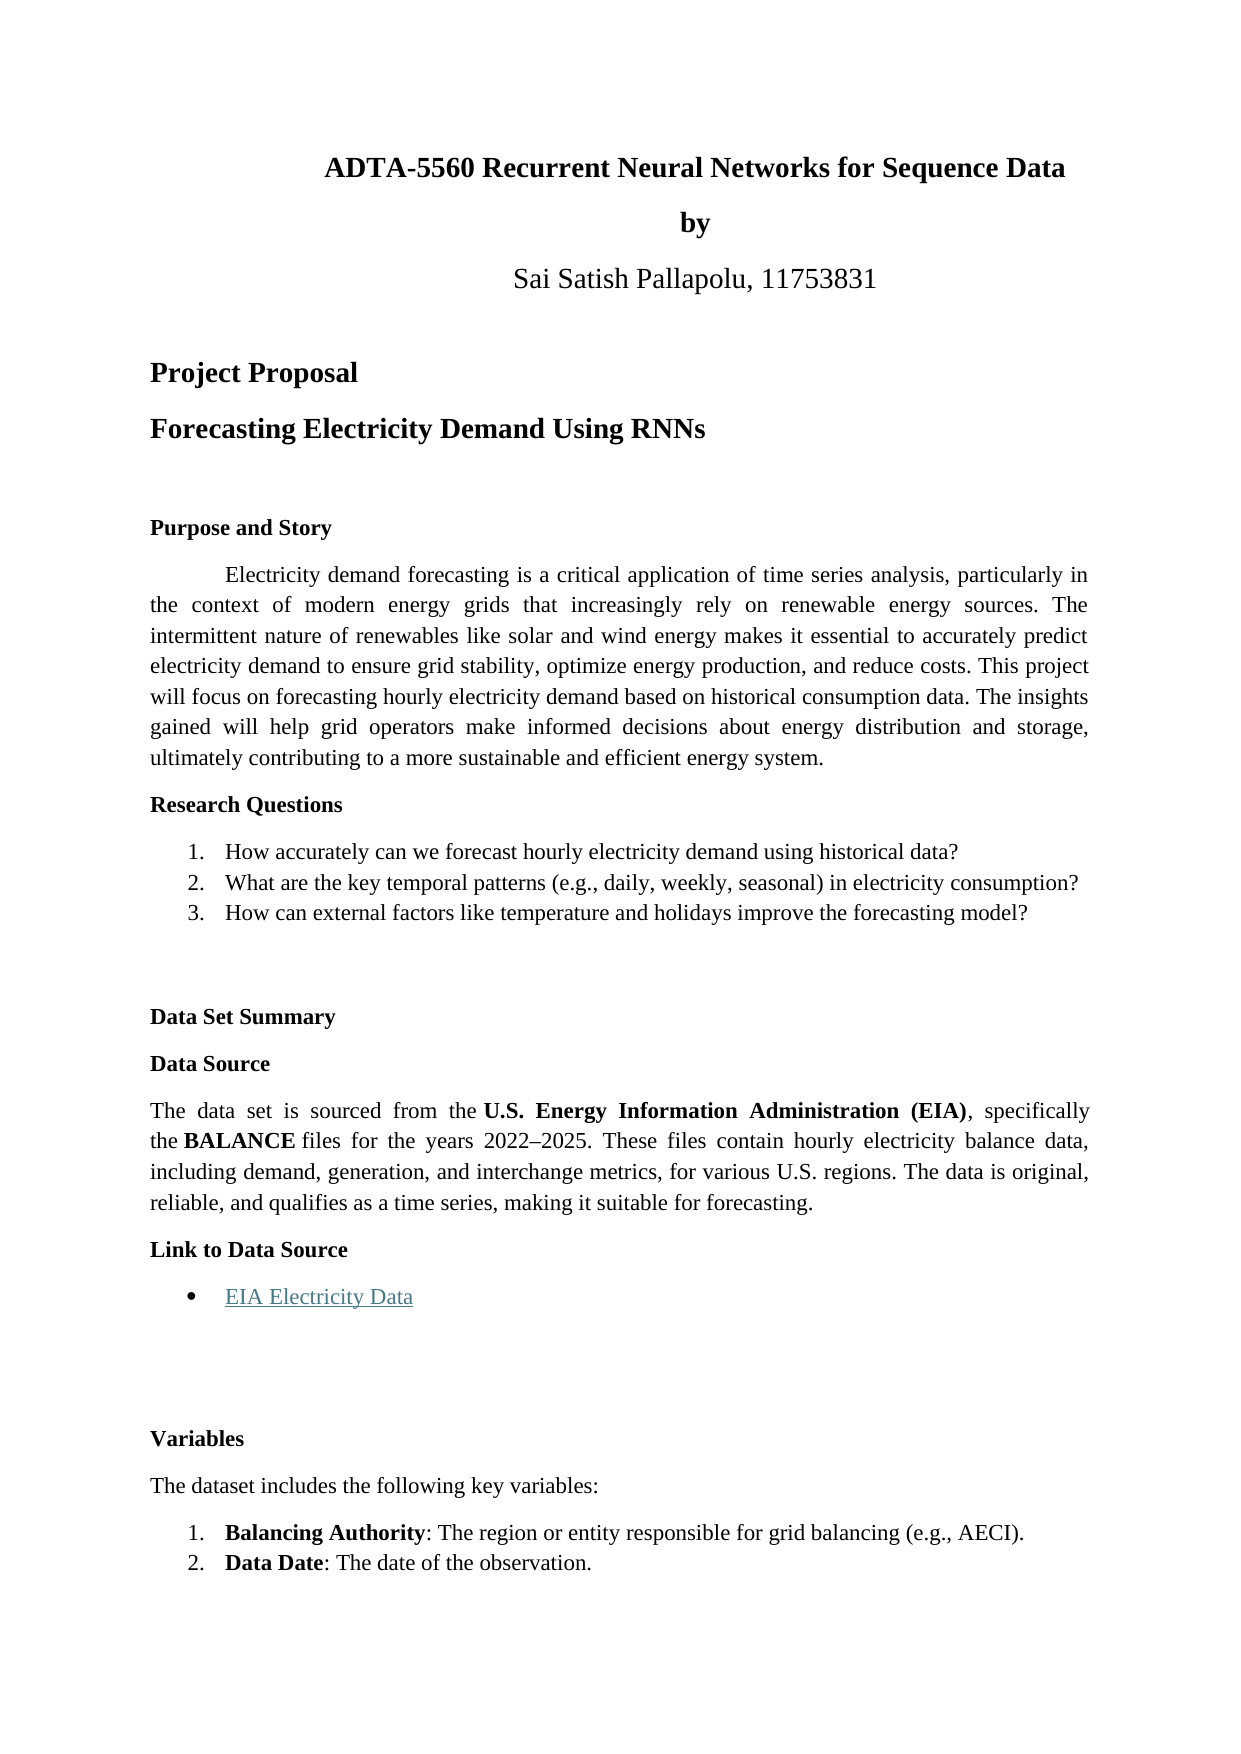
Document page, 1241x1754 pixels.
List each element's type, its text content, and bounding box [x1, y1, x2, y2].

list How can external factors like temperature and holidays improve the forecasting model? [187, 899, 1090, 926]
list Balancing Authority: The region or entity responsible for grid balancing (e.g., AECI). [187, 1519, 1090, 1545]
text Variables [150, 1424, 1090, 1451]
text Purpose and Story [150, 514, 1090, 540]
text ADTA-5560 Recurrent Neural Networks for Sequence Data [300, 150, 1090, 183]
text The dataset includes the following key variables: [150, 1472, 1090, 1498]
text Data Source [150, 1050, 1090, 1076]
list EIA Electricity Data [187, 1283, 1090, 1309]
text Electricity demand forecasting is a critical application of time series analysis, particularly in the context of modern energy grids that increasingly rely on renewable energy sources. The intermittent nature of renewables like solar and wind energy makes it essential to accurately predict electricity demand to ensure grid stability, optimize energy production, and reduce costs. This project will focus on forecasting hourly electricity demand based on historical consumption data. The insights gained will help grid operators make informed decisions about energy distribution and storage, ultimately contributing to a more sustainable and efficient energy system. [150, 561, 1090, 770]
text by [300, 206, 1090, 239]
text Data Set Summary [150, 1003, 1090, 1029]
list How accurately can we forecast hourly electricity demand using historical data? [187, 838, 1090, 865]
text Project Proposal [150, 355, 1090, 389]
text Research Questions [150, 791, 1090, 817]
text Sai Satish Pallapolu, 11753831 [300, 261, 1090, 294]
list What are the key temporal patterns (e.g., daily, weekly, seasonal) in electricity consumption? [187, 869, 1090, 895]
text The data set is sourced from the U.S. Energy Information Administration (EIA), specifically the BALANCE files for the years 2022–2025. These files contain hourly electricity balance data, including demand, generation, and interchange metrics, for various U.S. regions. The data is original, reliable, and qualifies as a time series, making it suitable for forecasting. [150, 1097, 1090, 1215]
text Link to Data Source [150, 1236, 1090, 1262]
text Forecasting Electricity Demand Using RNNs [150, 411, 1090, 444]
list Data Date: The date of the observation. [187, 1549, 1090, 1576]
